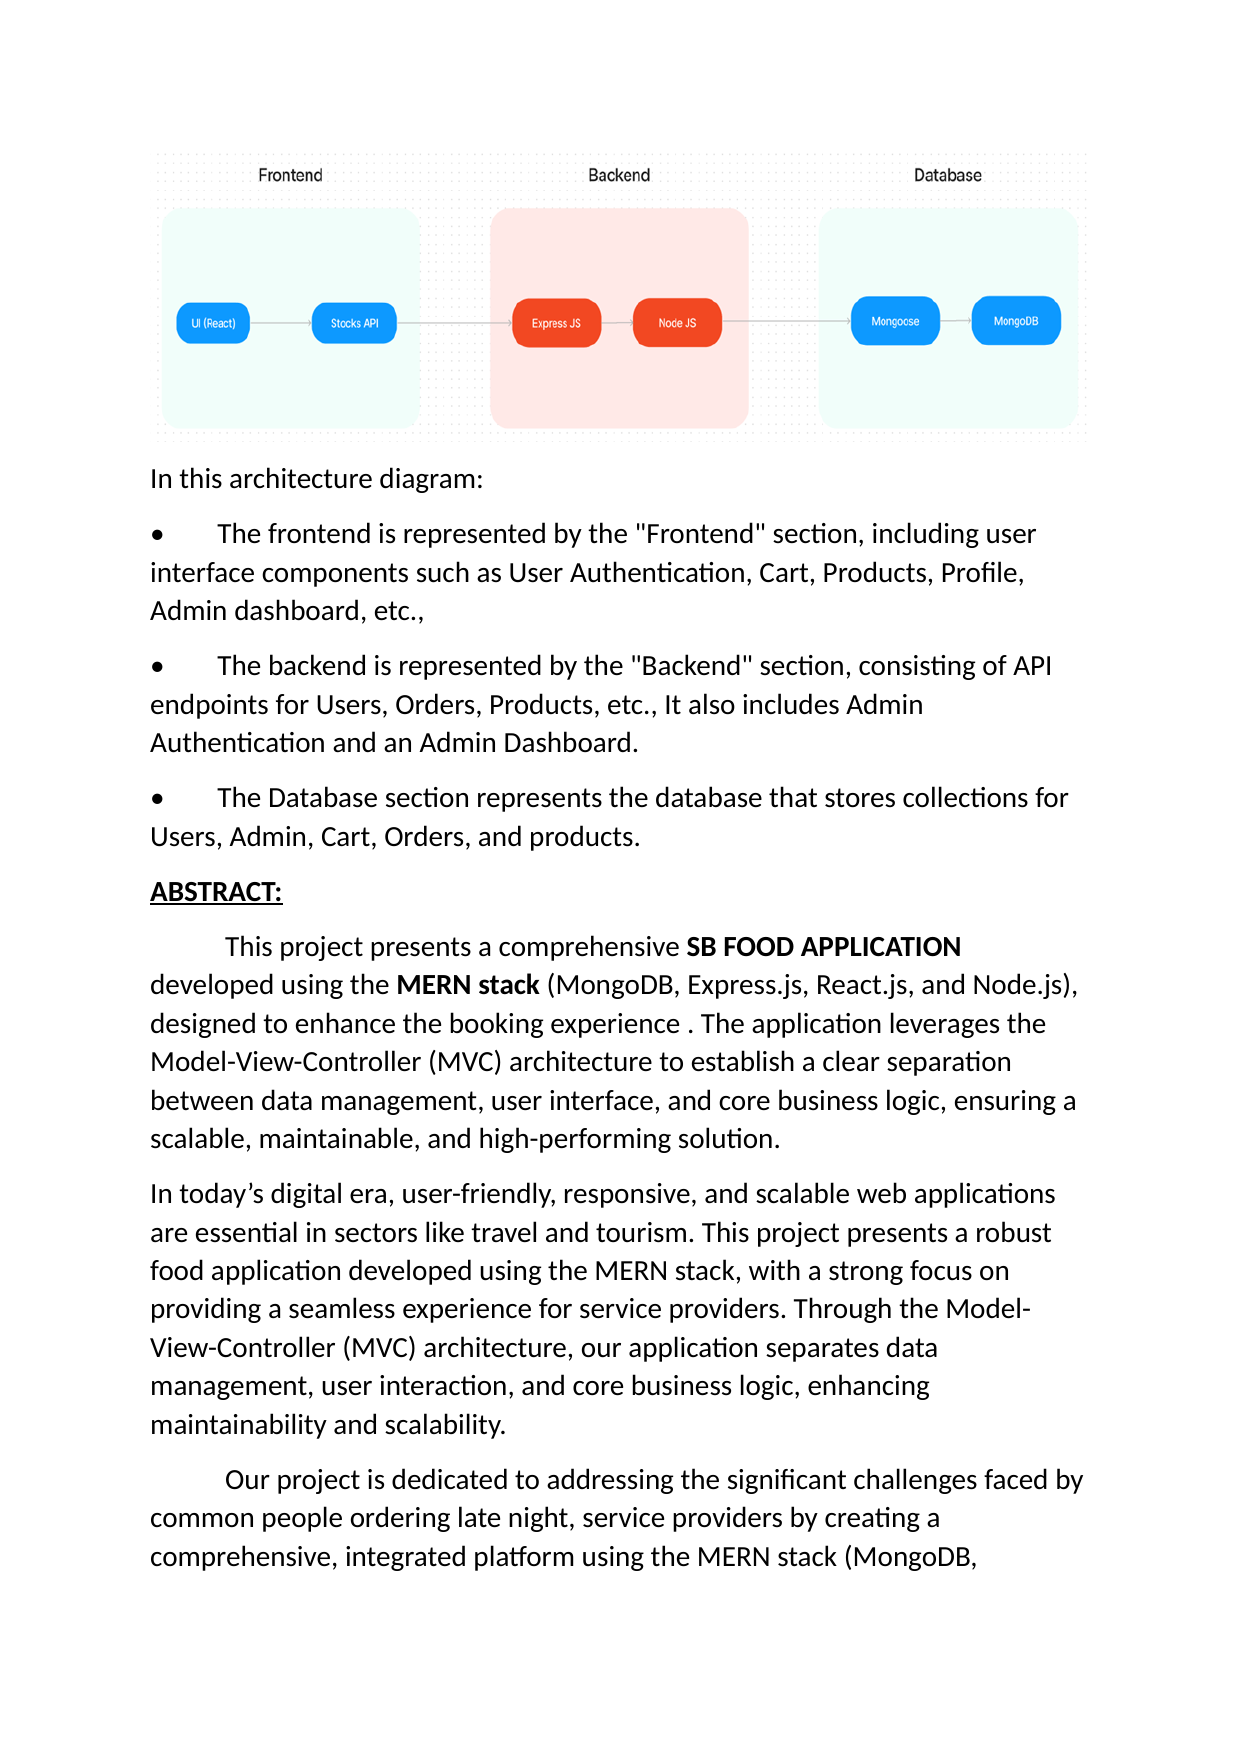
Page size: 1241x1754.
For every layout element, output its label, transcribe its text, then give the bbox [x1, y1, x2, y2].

text This project presents a comprehensive SB FOOD APPLICATION developed using the MERN stack (MongoDB, Express.js, React.js, and Node.js), designed to enhance the booking experience . The application leverages the Model-View-Controller (MVC) architecture to establish a clear separation between data management, user interface, and core business logic, ensuring a scalable, maintainable, and high-performing solution. [150, 928, 1090, 1156]
text In this architecture diagram: [150, 460, 1090, 496]
text • The frontend is represented by the "Frontend" section, including user interface components such as User Authentication, Cart, Products, Profile, Admin dashboard, etc., [150, 515, 1090, 628]
text ABSTRACT: [150, 873, 1090, 908]
text • The Database section represents the database that stores collections for Users, Admin, Cart, Orders, and products. [150, 779, 1090, 853]
text • The backend is represented by the "Backend" section, consisting of API endpoints for Users, Orders, Products, etc., It also includes Admin Authentication and an Admin Dashboard. [150, 647, 1090, 760]
text In today’s digital era, user-friendly, responsive, and scalable web applications are essential in sectors like travel and tourism. This project presents a robust food application developed using the MERN stack, with a strong focus on providing a seamless experience for service providers. Through the Model-View-Controller (MVC) architecture, our application separates data management, user interaction, and core business logic, enhancing maintainability and scalability. [150, 1175, 1090, 1441]
picture [150, 150, 1091, 442]
